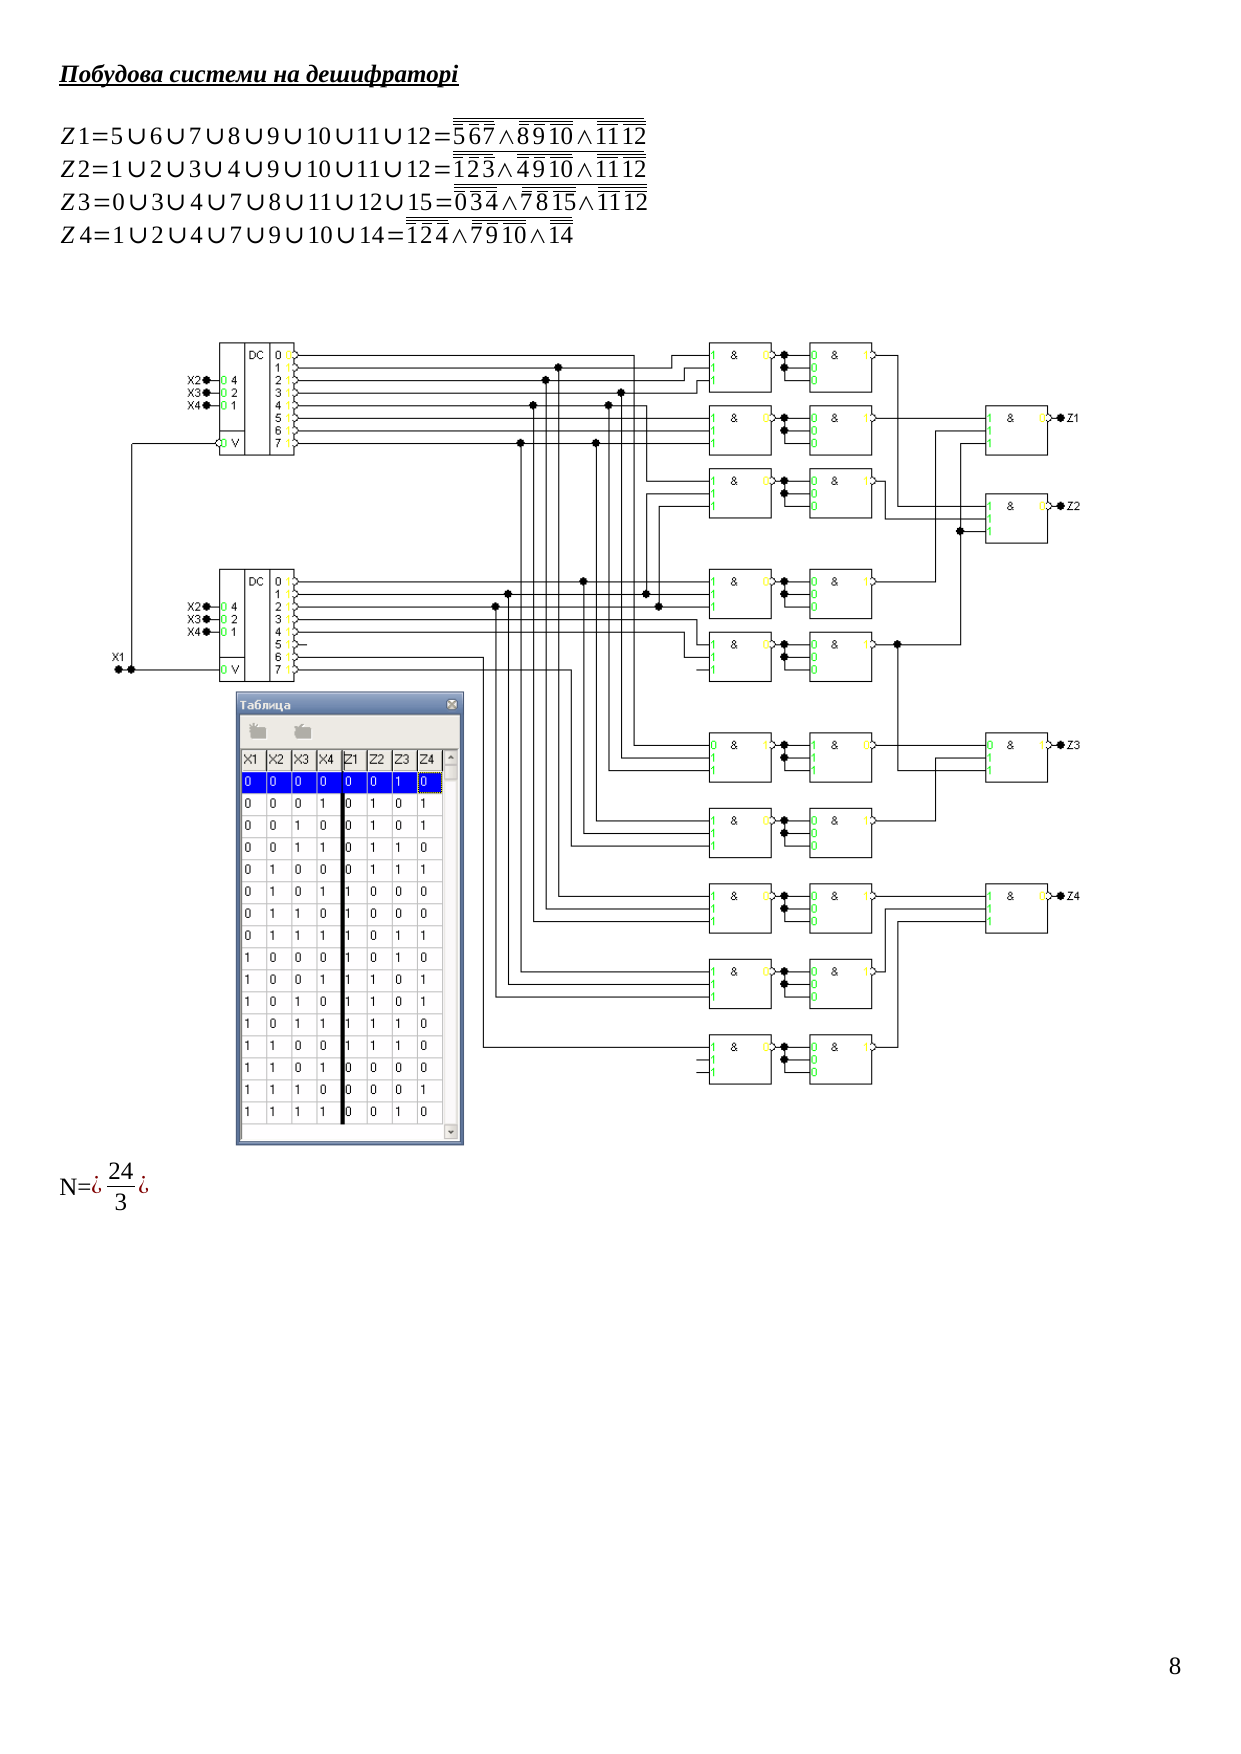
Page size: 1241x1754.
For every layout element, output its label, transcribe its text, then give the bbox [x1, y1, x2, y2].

picture [59, 335, 1181, 1158]
text N= [59, 1158, 1181, 1216]
text Побудова системи на дешифраторі [59, 59, 1181, 88]
